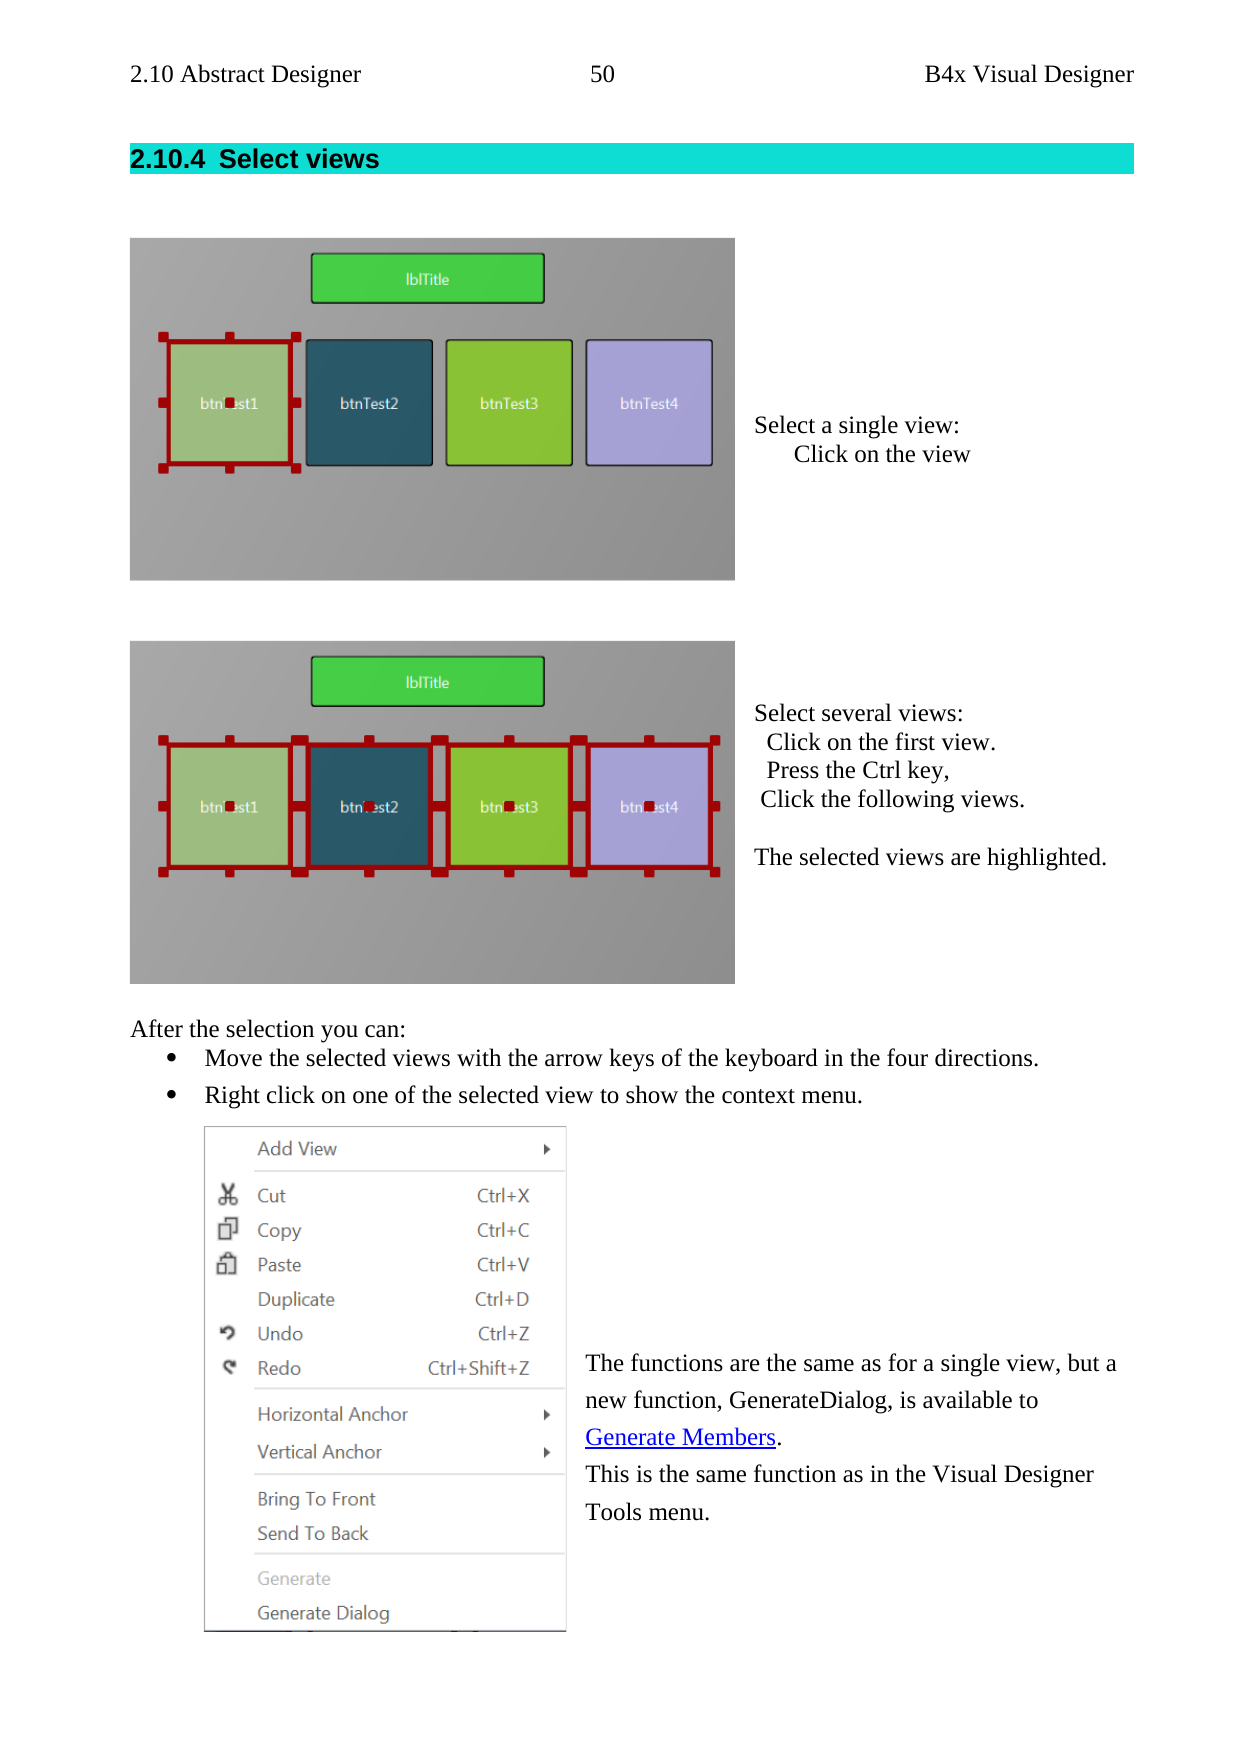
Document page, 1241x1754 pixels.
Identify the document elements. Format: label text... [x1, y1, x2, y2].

picture [129, 640, 735, 984]
text Click on the first view. [735, 727, 1134, 756]
text After the selection you can: [130, 1014, 1134, 1043]
text Select a single view: [735, 411, 1134, 439]
text The selected views are highlighted. [735, 842, 1134, 871]
picture [203, 1126, 567, 1632]
list Move the selected views with the arrow keys of the keyboard in the four directions. [167, 1043, 1134, 1072]
text Select several views: [735, 698, 1134, 727]
subtitle Select views [130, 143, 1134, 174]
text Press the Ctrl key, Click the following views. [735, 756, 1134, 813]
picture [129, 237, 735, 581]
text Click on the view [735, 439, 1134, 468]
